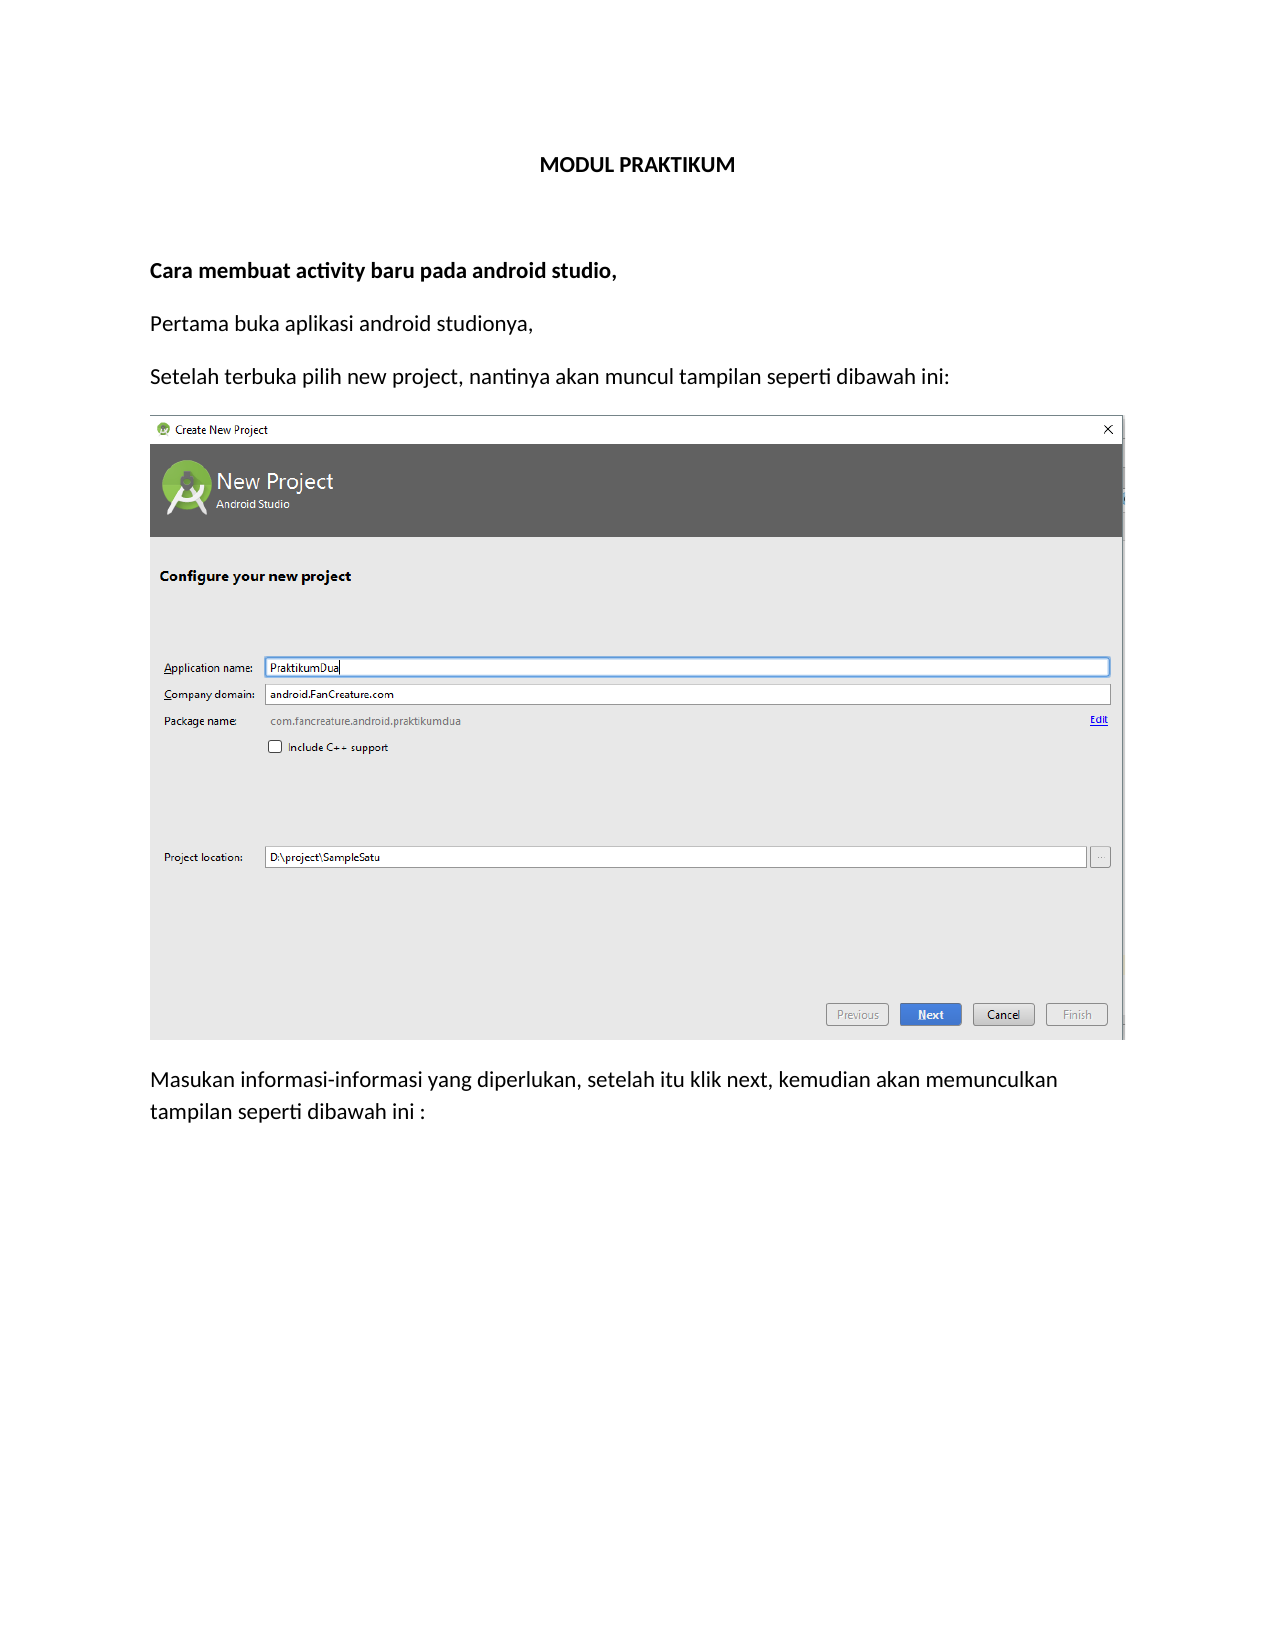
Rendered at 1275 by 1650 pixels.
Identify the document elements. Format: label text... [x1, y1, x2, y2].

text MODUL PRAKTIKUM [150, 150, 1125, 178]
text Setelah terbuka pilih new project, nantinya akan muncul tampilan seperti dibawah ini: [150, 362, 1125, 390]
text Cara membuat activity baru pada android studio, [150, 256, 1125, 284]
picture [150, 415, 1125, 1040]
text Pertama buka aplikasi android studionya, [150, 309, 1125, 337]
text Masukan informasi-informasi yang diperlukan, setelah itu klik next, kemudian akan memunculkan tampilan seperti dibawah ini : [150, 1065, 1125, 1125]
